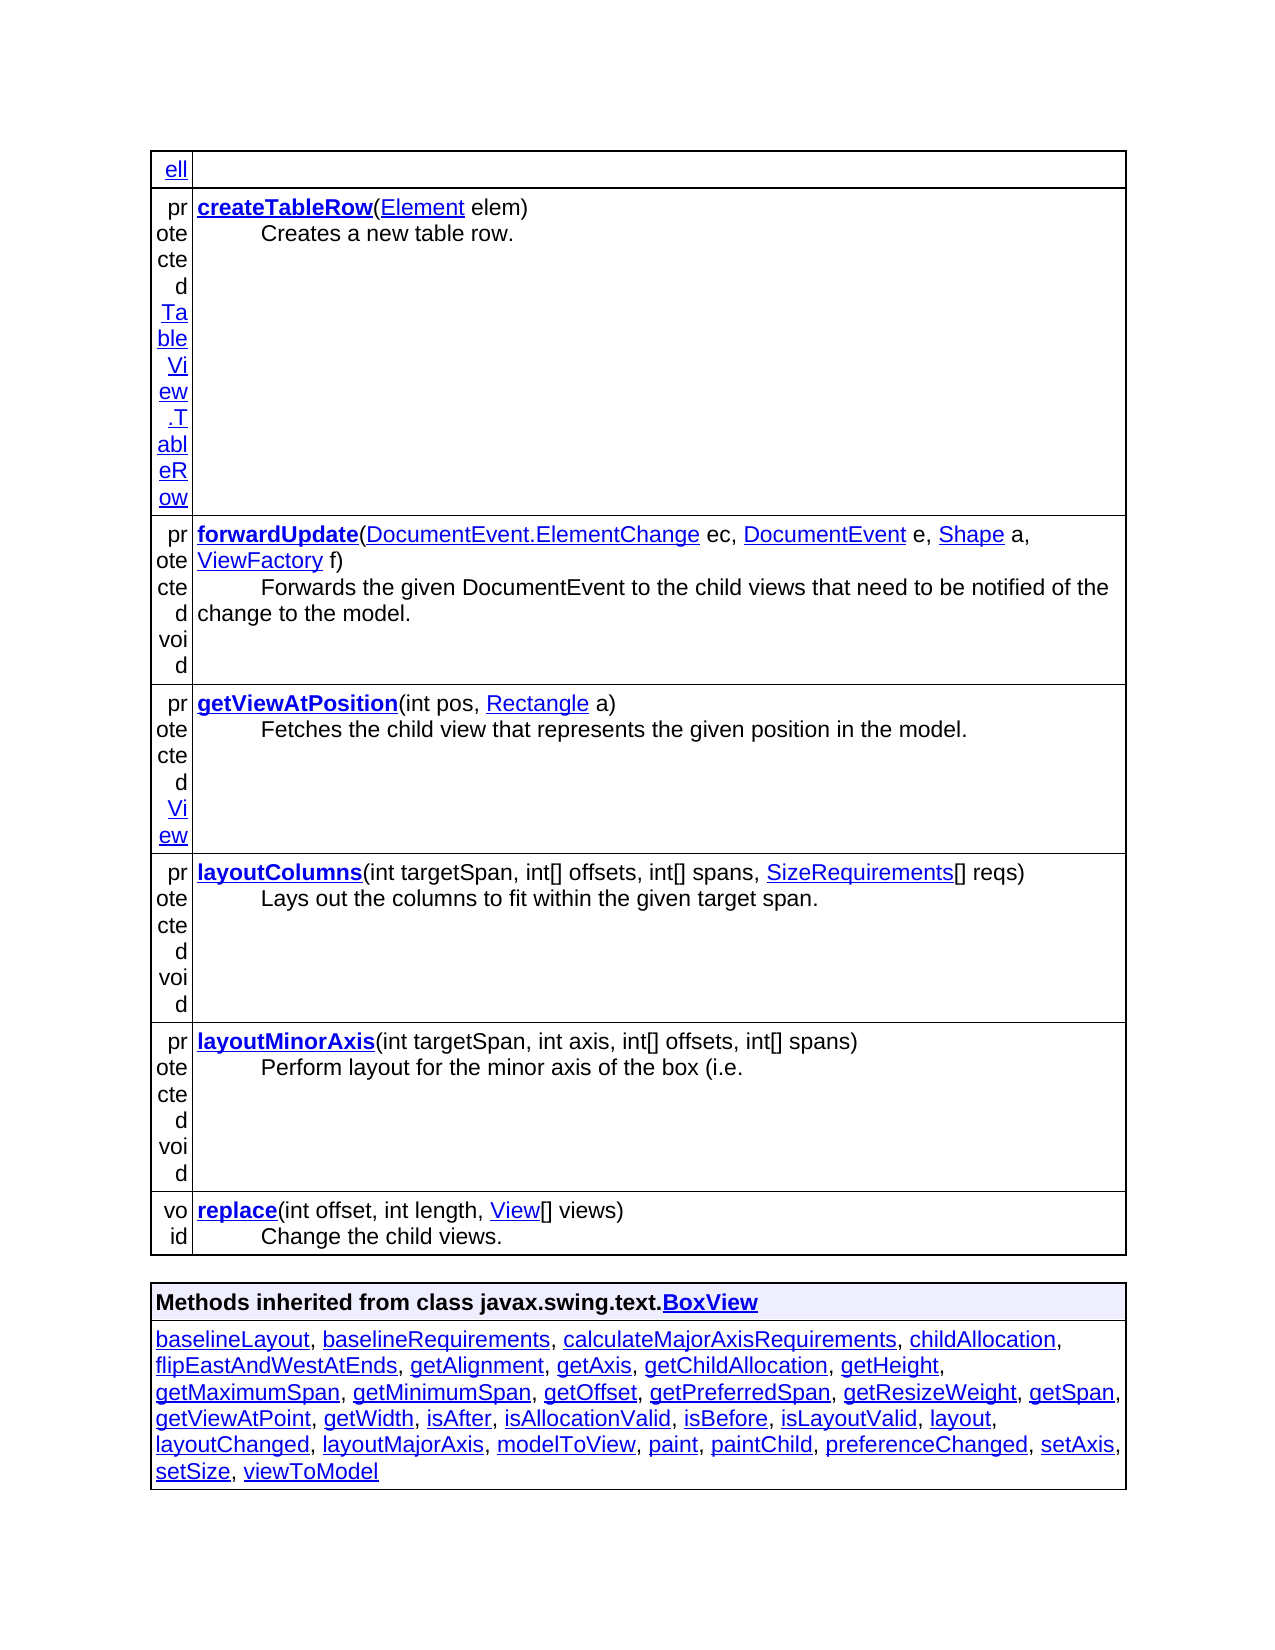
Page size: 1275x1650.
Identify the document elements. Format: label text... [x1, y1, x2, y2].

table_cell getViewAtPosition(int pos, Rectangle a) Fetches the child view that represents the given position in the model. [193, 685, 1125, 853]
table_cell protected TableView.TableRow [152, 189, 192, 514]
table_cell protected void [152, 854, 192, 1022]
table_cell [152, 152, 192, 187]
table_cell layoutMinorAxis(int targetSpan, int axis, int[] offsets, int[] spans) Perform layout for the minor axis of the box (i.e. [193, 1023, 1125, 1191]
table_cell replace(int offset, int length, View[] views) Change the child views. [193, 1192, 1125, 1254]
table_cell forwardUpdate(DocumentEvent.ElementChange ec, DocumentEvent e, Shape a, ViewFactory f) Forwards the given DocumentEvent to the child views that need to be notified of the change to the model. [193, 516, 1125, 683]
table_cell protected void [152, 516, 192, 683]
table_cell createTableRow(Element elem) Creates a new table row. [193, 189, 1125, 514]
table_cell protected void [152, 1023, 192, 1191]
table_cell layoutColumns(int targetSpan, int[] offsets, int[] spans, SizeRequirements[] reqs) Lays out the columns to fit within the given target span. [193, 854, 1125, 1022]
table_cell void [152, 1192, 192, 1254]
table_header Methods inherited from class javax.swing.text.BoxView [152, 1284, 1125, 1319]
table_cell baselineLayout, baselineRequirements, calculateMajorAxisRequirements, childAllocation, flipEastAndWestAtEnds, getAlignment, getAxis, getChildAllocation, getHeight, getMaximumSpan, getMinimumSpan, getOffset, getPreferredSpan, getResizeWeight, getSpan, getViewAtPoint, getWidth, isAfter, isAllocationValid, isBefore, isLayoutValid, layout, layoutChanged, layoutMajorAxis, modelToView, paint, paintChild, preferenceChanged, setAxis, setSize, viewToModel [152, 1321, 1125, 1489]
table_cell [193, 152, 1125, 187]
table_cell protected View [152, 685, 192, 853]
